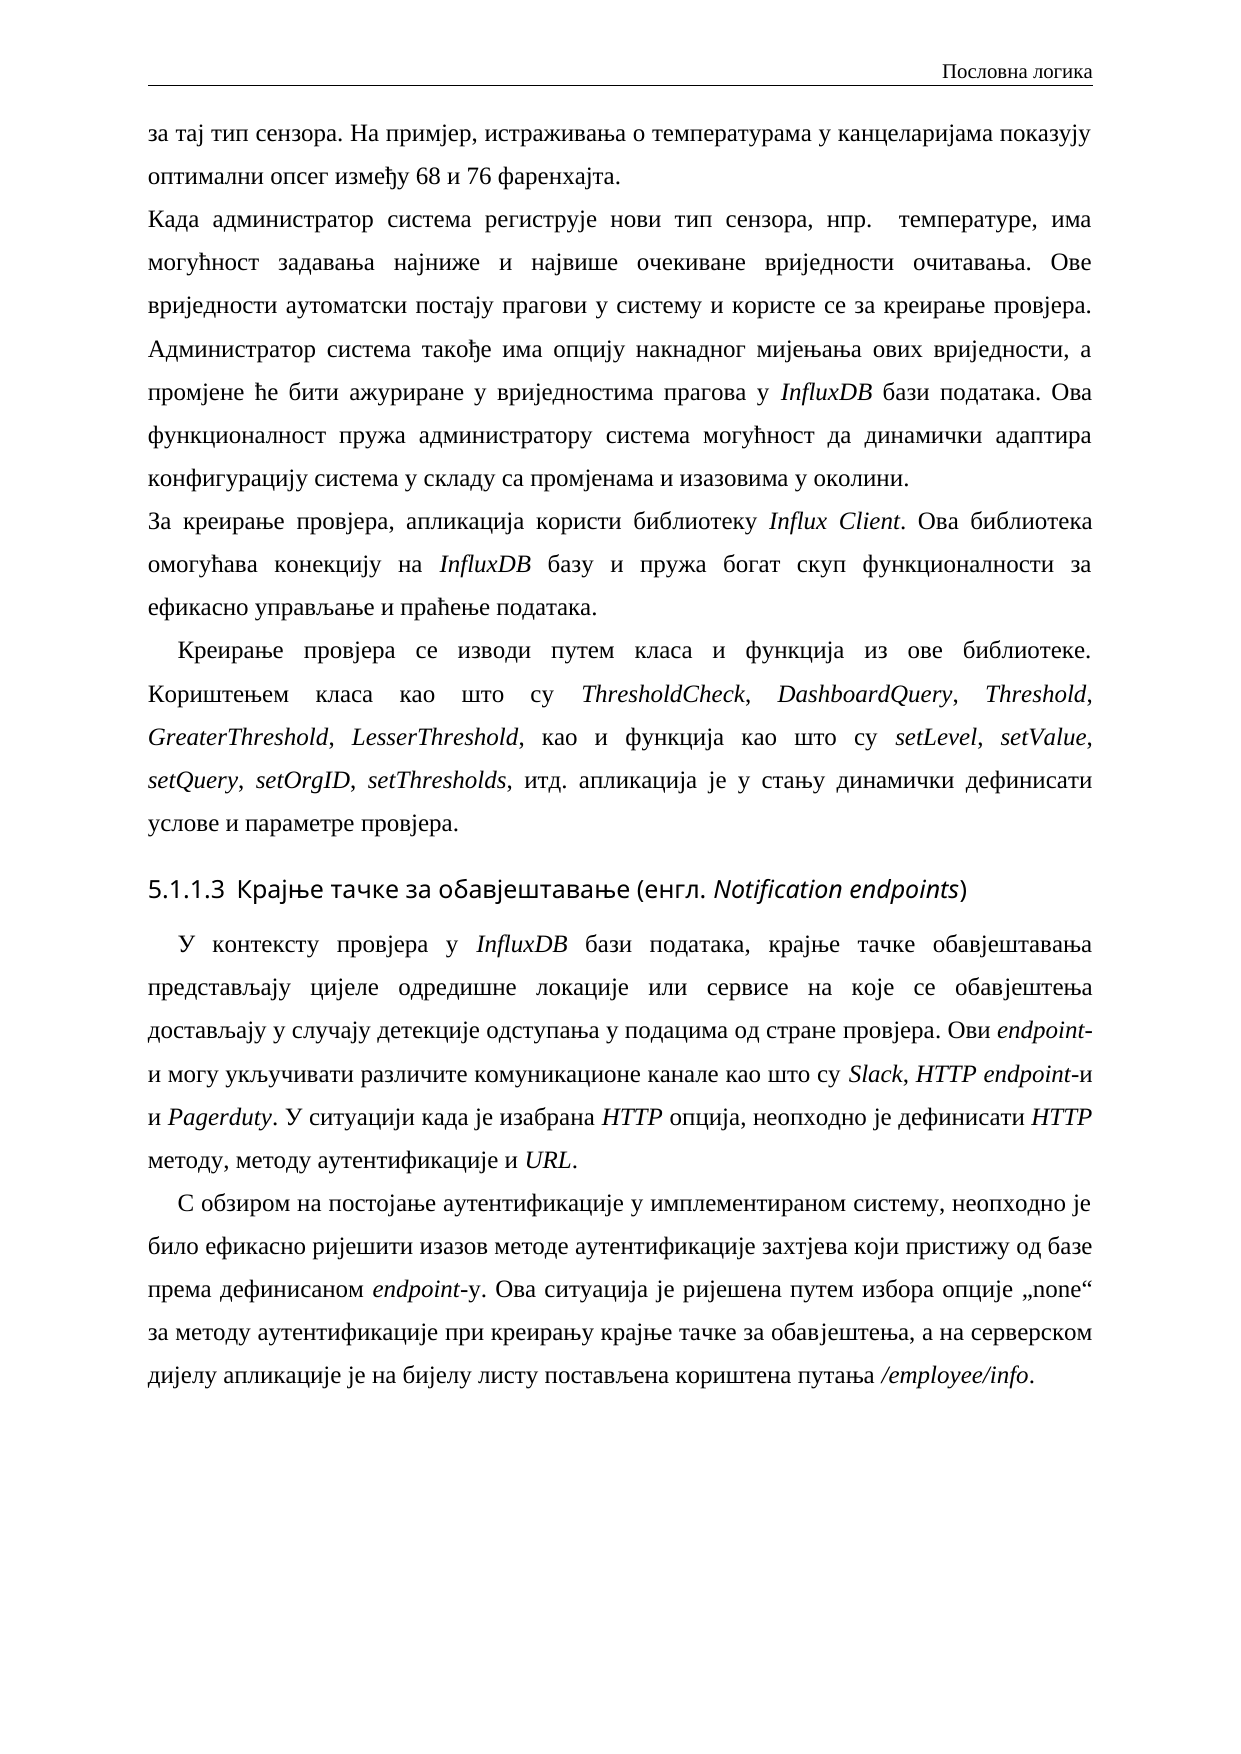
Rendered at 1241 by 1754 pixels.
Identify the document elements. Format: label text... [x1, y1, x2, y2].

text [148, 118, 1093, 190]
text С обзиром на постојање аутентификације у имплементираном систему, неопходно је било ефикасно ријешити изазов методе аутентификације захтјева који пристижу од базе према дефинисаном endpoint-у. Ова ситуација је ријешена путем избора опције „none“ за методу аутентификације при креирању крајње тачке за обавјештења, а на серверском дијелу апликације је на бијелу листу постављена кориштена путања /employee/info. [148, 1188, 1093, 1389]
text За креирање провјера, апликација користи библиотеку Influx Client. Ова библиотека омогућава конекцију на InfluxDB базу и пружа богат скуп функционалности за ефикасно управљање и праћење података. [148, 506, 1093, 621]
text Када администратор система региструје нови тип сензора, нпр. температуре, има могућност задавања најниже и највише очекиване вриједности очитавања. Ове вриједности аутоматски постају прагови у систему и користе се за креирање провјера. Администратор система такође има опцију накнадног мијењања ових вриједности, а промјене ће бити ажуриране у вриједностима прагова у InfluxDB бази података. Ова функционалност пружа администратору система могућност да динамички адаптира конфигурацију система у складу са промјенама и изазовима у околини. [148, 204, 1093, 492]
text У контексту провјера у InfluxDB бази података, крајње тачке обавјештавања представљају цијеле одредишне локације или сервисе на које се обавјештења достављају у случају детекције одступања у подацима од стране провјера. Ови endpoint-и могу укључивати различите комуникационе канале као што су Slack, HTTP endpoint-и и Pagerduty. У ситуацији када је изабрана HTTP опција, неопходно је дефинисати HTTP методу, методу аутентификације и URL. [148, 929, 1093, 1174]
subtitle Крајње тачке за обавјештавање (енгл. Notification endpoints) [148, 872, 1093, 906]
text Креирање провјера се изводи путем класа и функција из ове библиотеке. Кориштењем класа као што су ThresholdCheck, DashboardQuery, Threshold, GreaterThreshold, LesserThreshold, као и функција као што су setLevel, setValue, setQuery, setOrgID, setThresholds, итд. апликација је у стању динамички дефинисати услове и параметре провјера. [148, 636, 1093, 837]
